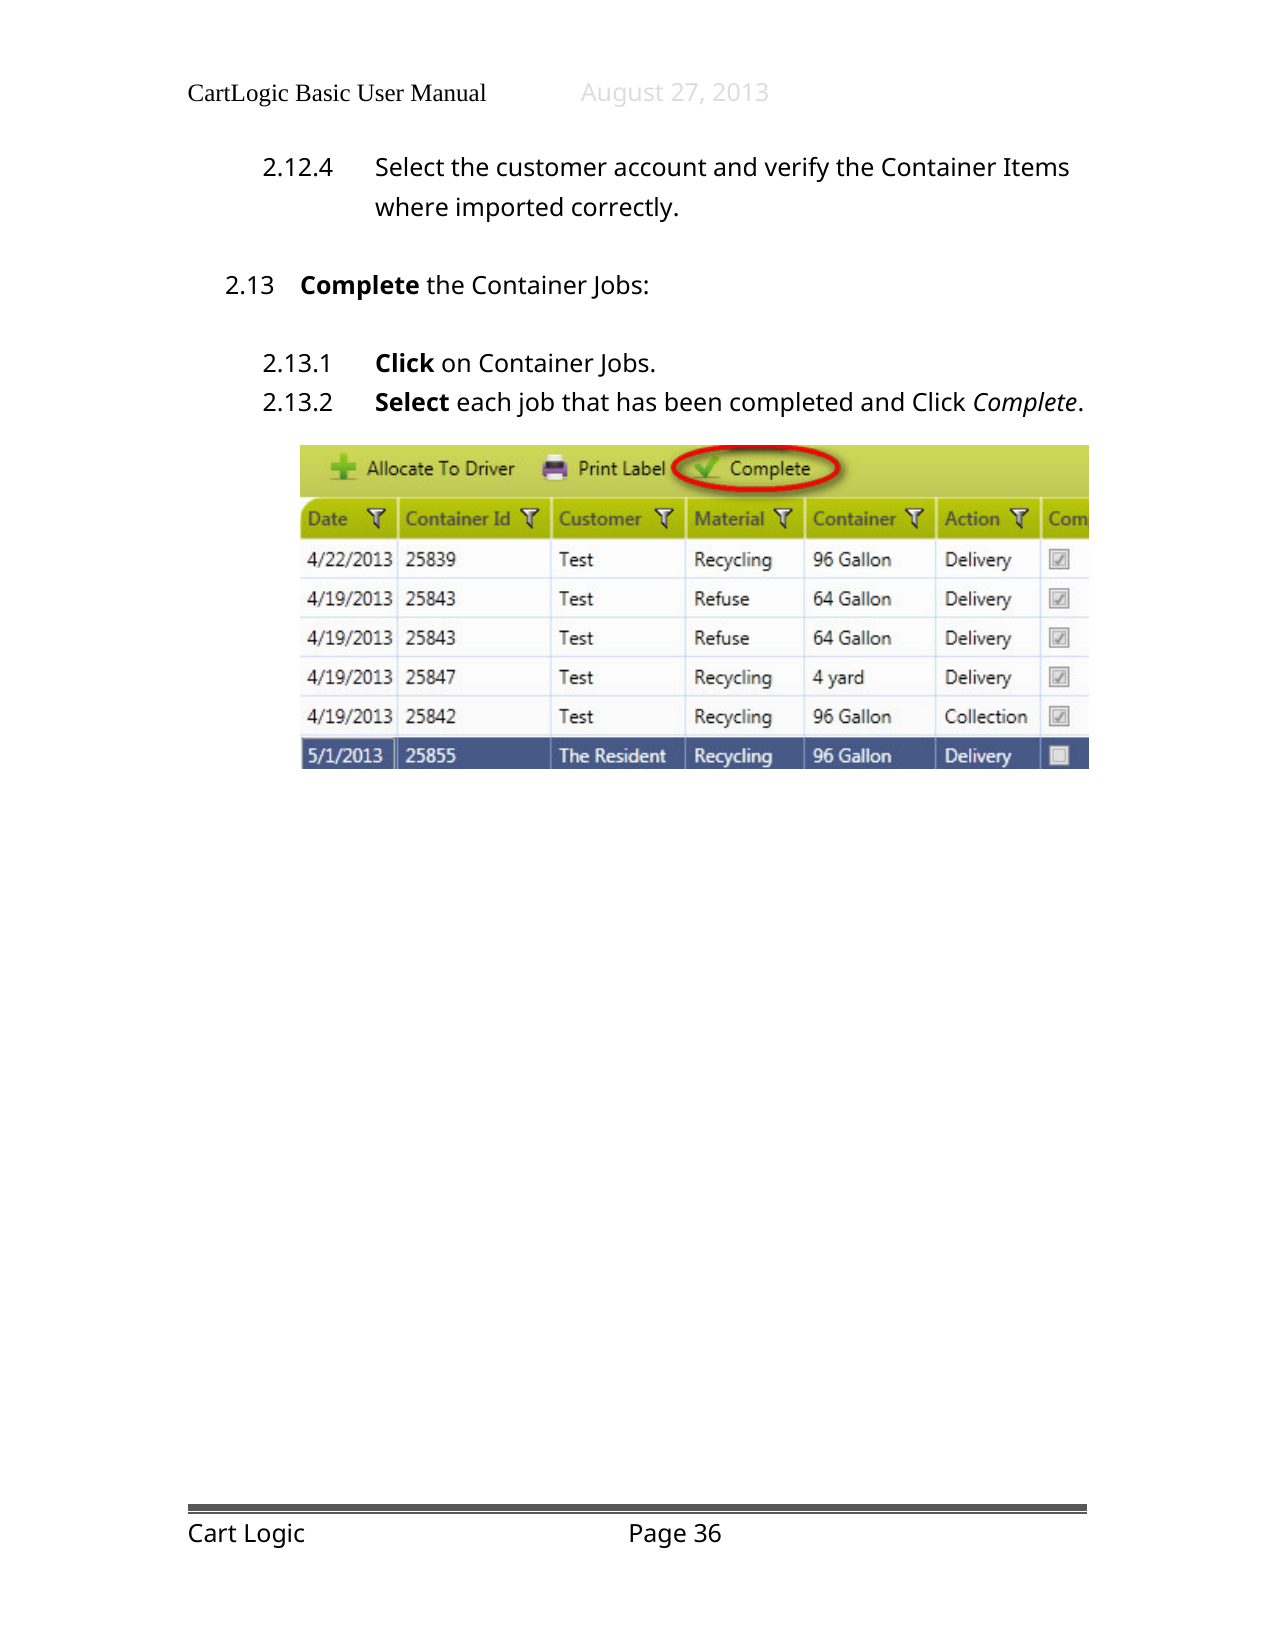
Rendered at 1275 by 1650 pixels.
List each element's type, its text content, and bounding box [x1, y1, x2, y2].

picture [300, 445, 1089, 769]
list Select the customer account and verify the Container Items where imported correctly. [262, 150, 1087, 223]
list Complete the Container Jobs: [225, 267, 1087, 302]
list Select each job that has been completed and Click Complete. [262, 385, 1087, 419]
list Click on Container Jobs. [262, 346, 1087, 380]
